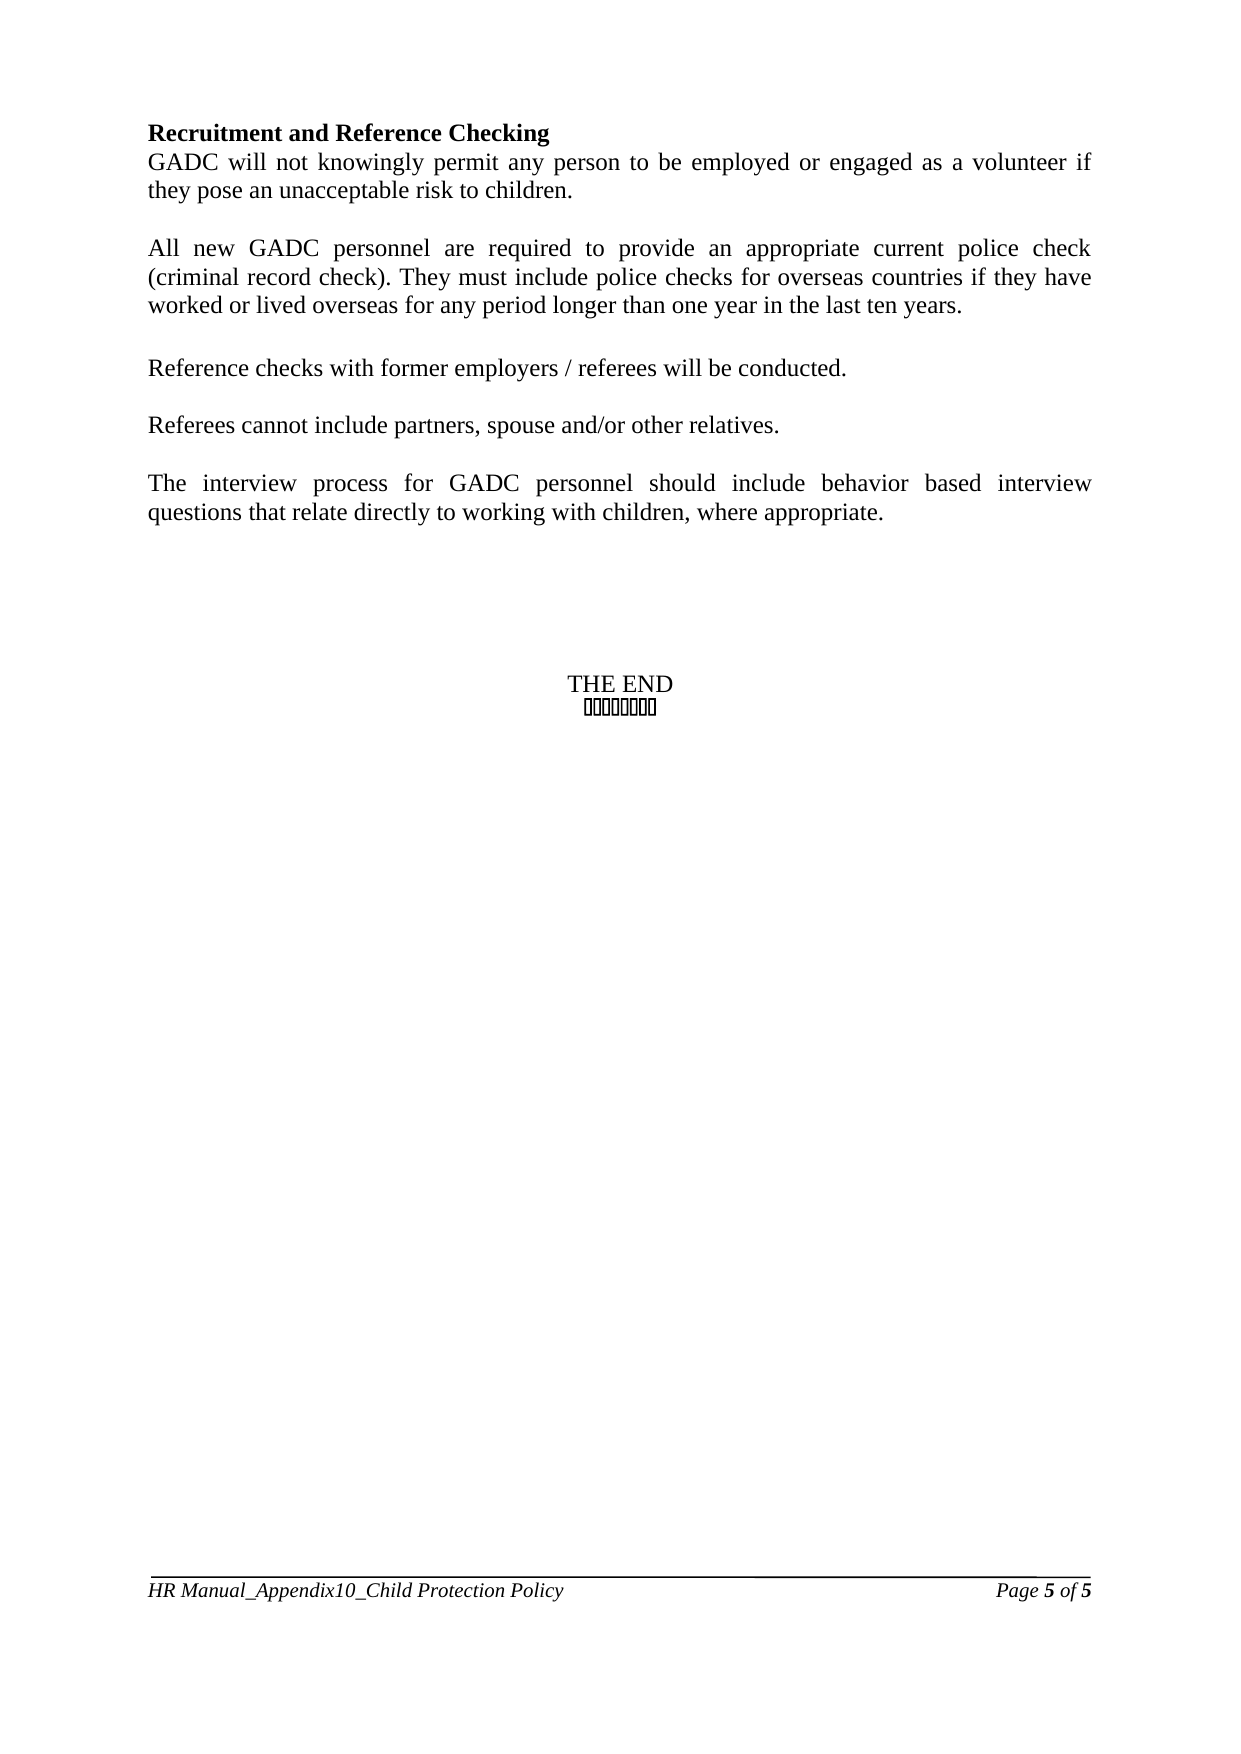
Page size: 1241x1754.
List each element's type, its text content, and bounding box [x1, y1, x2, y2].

text GADC will not knowingly permit any person to be employed or engaged as a volunteer if they pose an unacceptable risk to children. [148, 147, 1092, 204]
text All new GADC personnel are required to provide an appropriate current police check (criminal record check). They must include police checks for overseas countries if they have worked or lived overseas for any period longer than one year in the last ten years. [148, 233, 1092, 319]
text Recruitment and Reference Checking [148, 118, 1092, 147]
text Referees cannot include partners, spouse and/or other relatives. [148, 410, 1092, 439]
text THE END [148, 669, 1092, 698]
text The interview process for GADC personnel should include behavior based interview questions that relate directly to working with children, where appropriate. [148, 468, 1092, 525]
text Reference checks with former employers / referees will be conducted. [148, 353, 1092, 382]
